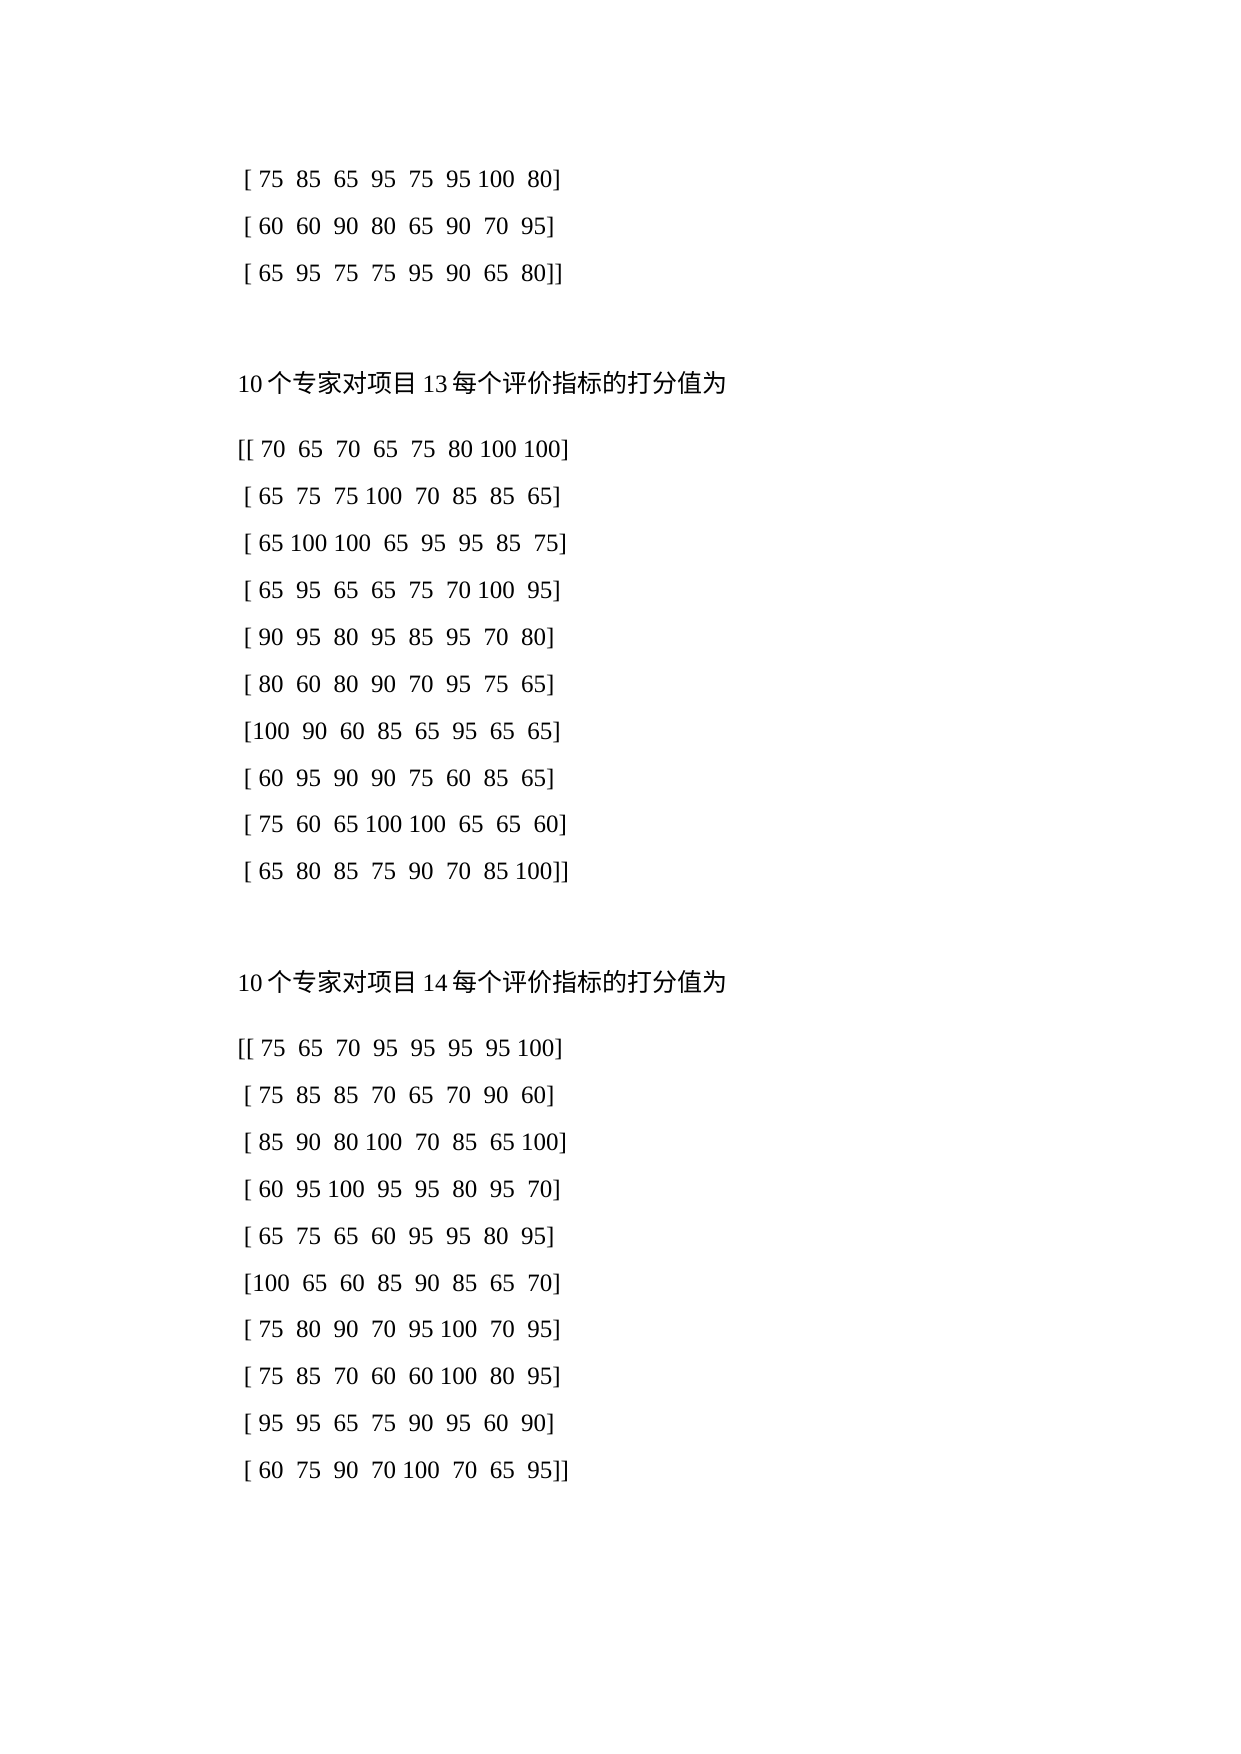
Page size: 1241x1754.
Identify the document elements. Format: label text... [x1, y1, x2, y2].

text [ 75 80 90 70 95 100 70 95] [187, 1313, 1053, 1345]
text [ 65 75 75 100 70 85 85 65] [187, 479, 1053, 512]
text [ 75 85 70 60 60 100 80 95] [187, 1359, 1053, 1392]
text 10个专家对项目13每个评价指标的打分值为 [187, 349, 1053, 414]
text [ 65 80 85 75 90 70 85 100]] [187, 854, 1053, 887]
text [ 65 95 75 75 95 90 65 80]] [187, 256, 1053, 288]
text [ 60 60 90 80 65 90 70 95] [187, 209, 1053, 241]
text [[ 75 65 70 95 95 95 95 100] [187, 1031, 1053, 1064]
text [ 80 60 80 90 70 95 75 65] [187, 667, 1053, 699]
text [ 65 100 100 65 95 95 85 75] [187, 526, 1053, 559]
text [ 75 85 65 95 75 95 100 80] [187, 162, 1053, 194]
text [ 90 95 80 95 85 95 70 80] [187, 620, 1053, 653]
text [ 60 95 90 90 75 60 85 65] [187, 761, 1053, 793]
text [ 60 75 90 70 100 70 65 95]] [187, 1453, 1053, 1486]
text [ 65 95 65 65 75 70 100 95] [187, 573, 1053, 606]
text [ 95 95 65 75 90 95 60 90] [187, 1406, 1053, 1439]
text [ 85 90 80 100 70 85 65 100] [187, 1125, 1053, 1158]
text [[ 70 65 70 65 75 80 100 100] [187, 433, 1053, 465]
text [ 75 85 85 70 65 70 90 60] [187, 1078, 1053, 1111]
text [ 65 75 65 60 95 95 80 95] [187, 1219, 1053, 1251]
text 10个专家对项目14每个评价指标的打分值为 [187, 948, 1053, 1013]
text [ 75 60 65 100 100 65 65 60] [187, 808, 1053, 840]
text [100 90 60 85 65 95 65 65] [187, 714, 1053, 746]
text [100 65 60 85 90 85 65 70] [187, 1266, 1053, 1298]
text [ 60 95 100 95 95 80 95 70] [187, 1172, 1053, 1204]
